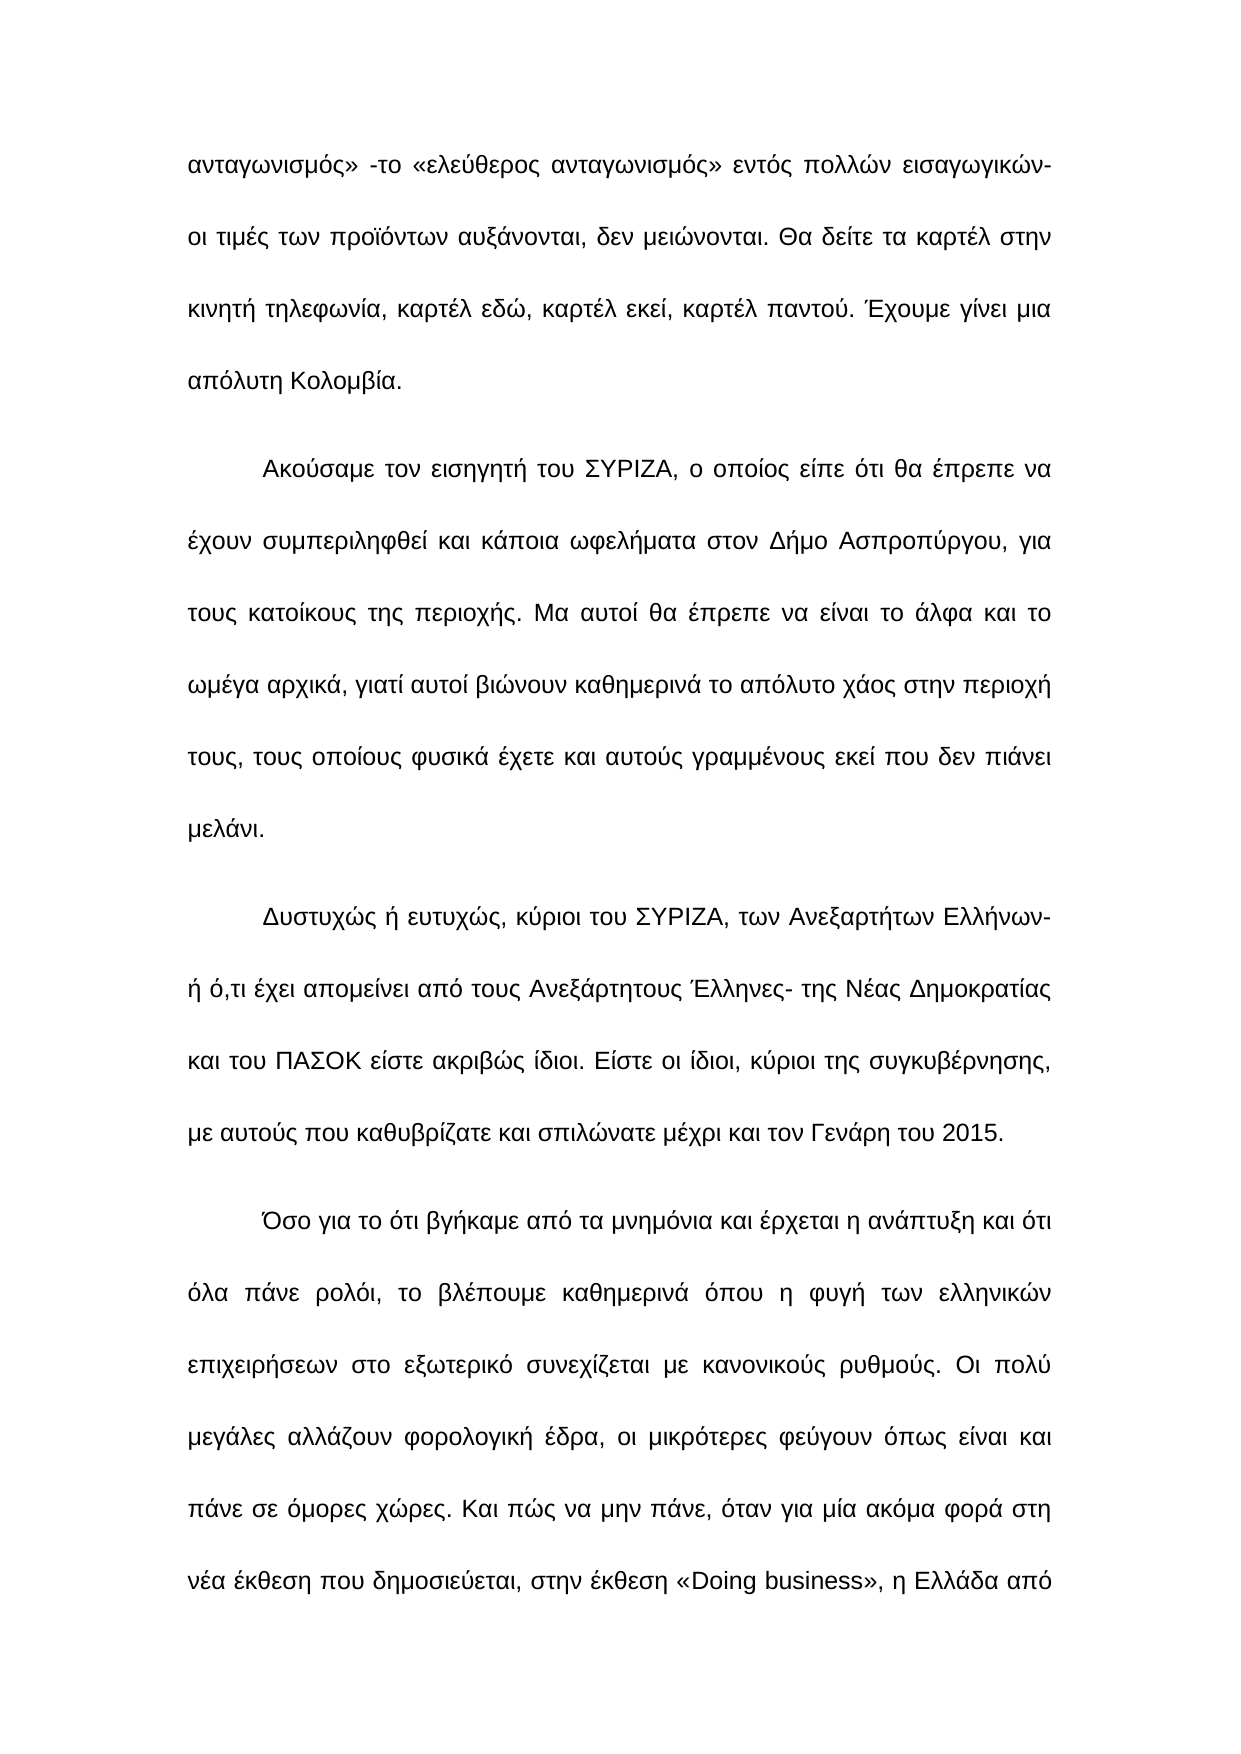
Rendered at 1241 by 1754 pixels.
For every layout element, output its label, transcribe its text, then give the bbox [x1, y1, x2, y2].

text Δυστυχώς ή ευτυχώς, κύριοι του ΣΥΡΙΖΑ, των Ανεξαρτήτων Ελλήνων- ή ό,τι έχει απομείνει από τους Ανεξάρτητους Έλληνες- της Νέας Δημοκρατίας και του ΠΑΣΟΚ είστε ακριβώς ίδιοι. Είστε οι ίδιοι, κύριοι της συγκυβέρνησης, με αυτούς που καθυβρίζατε και σπιλώνατε μέχρι και τον Γενάρη του 2015. [187, 902, 1053, 1146]
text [187, 150, 1053, 394]
text Ακούσαμε τον εισηγητή του ΣΥΡΙΖΑ, ο οποίος είπε ότι θα έπρεπε να έχουν συμπεριληφθεί και κάποια ωφελήματα στον Δήμο Ασπροπύργου, για τους κατοίκους της περιοχής. Μα αυτοί θα έπρεπε να είναι το άλφα και το ωμέγα αρχικά, γιατί αυτοί βιώνουν καθημερινά το απόλυτο χάος στην περιοχή τους, τους οποίους φυσικά έχετε και αυτούς γραμμένους εκεί που δεν πιάνει μελάνι. [187, 454, 1053, 842]
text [187, 1206, 1053, 1594]
